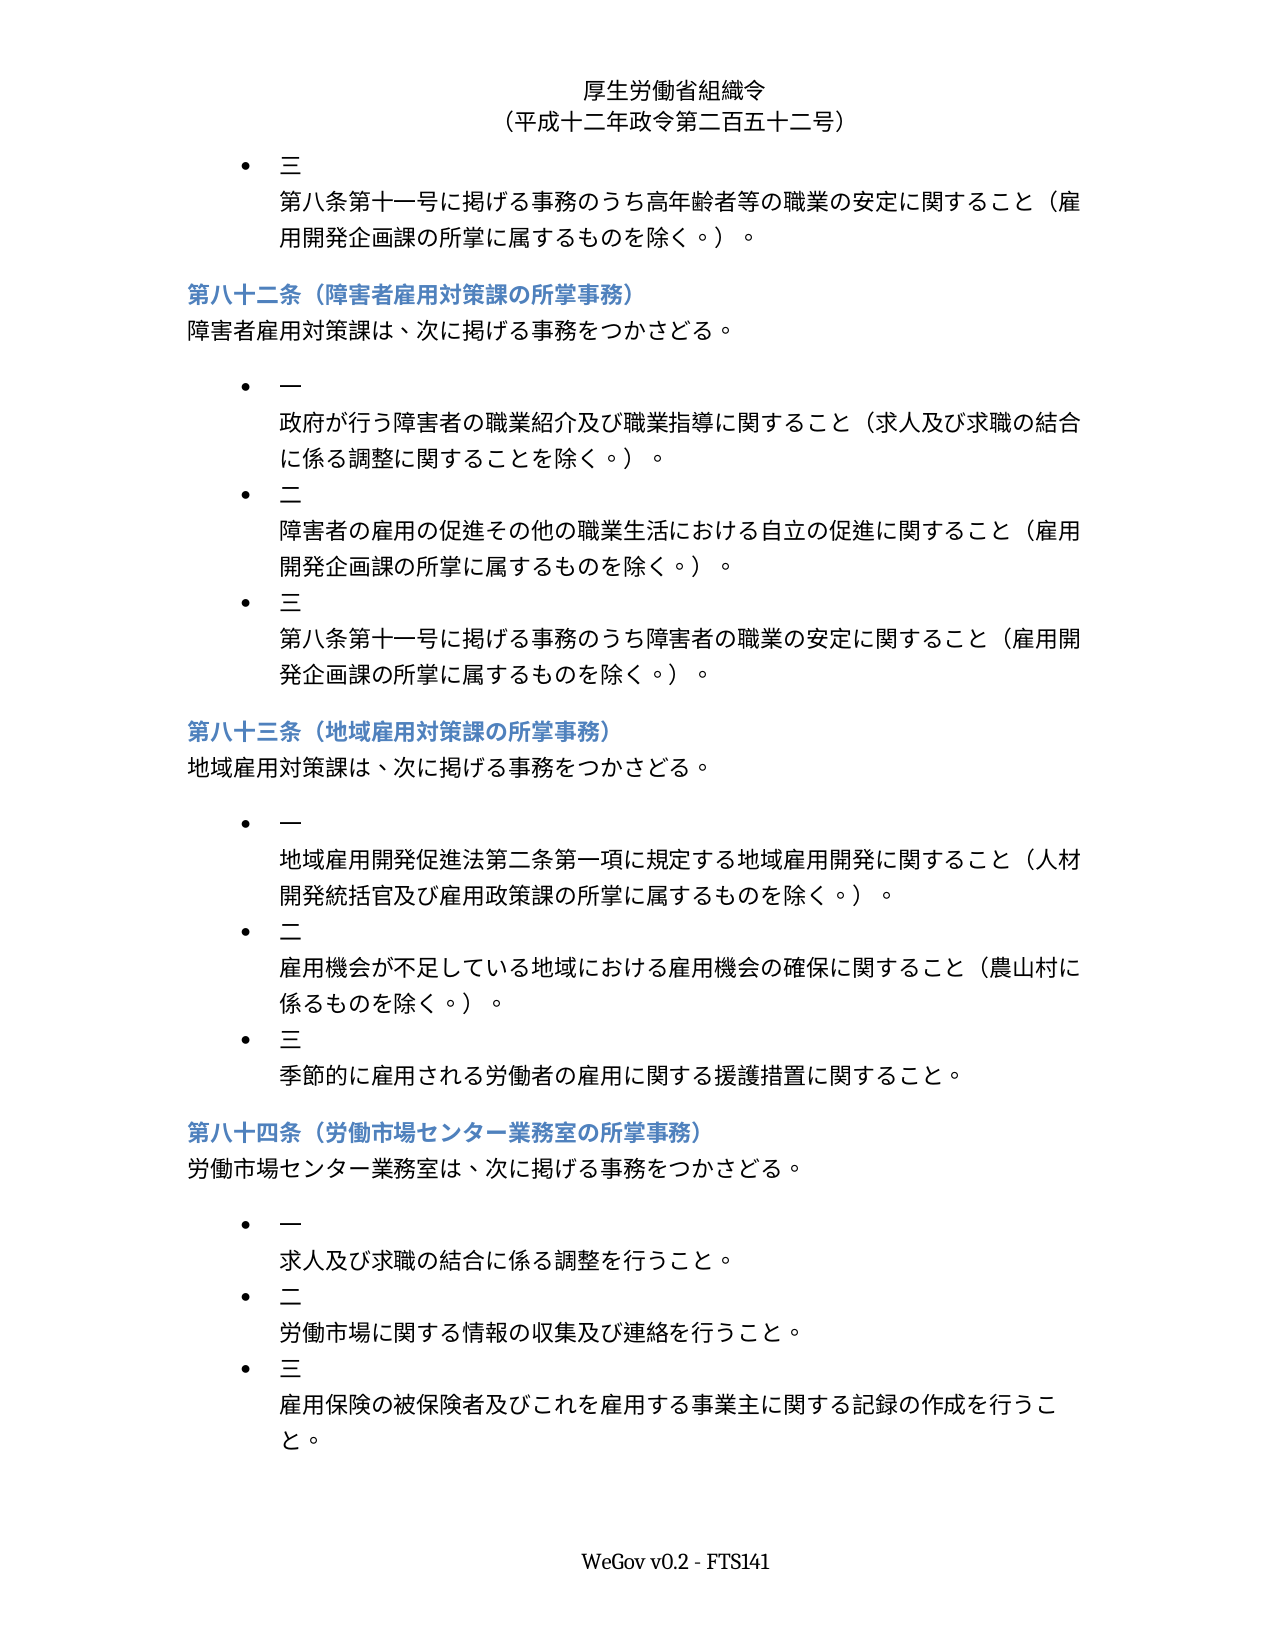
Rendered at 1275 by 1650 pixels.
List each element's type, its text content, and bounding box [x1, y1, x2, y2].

subtitle 第八十四条（労働市場センター業務室の所掌事務） [187, 1117, 1087, 1148]
list 一 政府が行う障害者の職業紹介及び職業指導に関すること（求人及び求職の結合に係る調整に関することを除く。）。 [242, 371, 1087, 474]
list 二 雇用機会が不足している地域における雇用機会の確保に関すること（農山村に係るものを除く。）。 [242, 916, 1087, 1019]
list 三 雇用保険の被保険者及びこれを雇用する事業主に関する記録の作成を行うこと。 [242, 1353, 1087, 1456]
list 三 季節的に雇用される労働者の雇用に関する援護措置に関すること。 [242, 1024, 1087, 1091]
list 二 労働市場に関する情報の収集及び連絡を行うこと。 [242, 1281, 1087, 1348]
list 三 第八条第十一号に掲げる事務のうち高年齢者等の職業の安定に関すること（雇用開発企画課の所掌に属するものを除く。）。 [242, 150, 1087, 253]
subtitle 第八十三条（地域雇用対策課の所掌事務） [187, 716, 1087, 747]
list 一 求人及び求職の結合に係る調整を行うこと。 [242, 1209, 1087, 1277]
list 三 第八条第十一号に掲げる事務のうち障害者の職業の安定に関すること（雇用開発企画課の所掌に属するものを除く。）。 [242, 587, 1087, 690]
list 一 地域雇用開発促進法第二条第一項に規定する地域雇用開発に関すること（人材開発統括官及び雇用政策課の所掌に属するものを除く。）。 [242, 808, 1087, 911]
subtitle 第八十二条（障害者雇用対策課の所掌事務） [187, 279, 1087, 310]
list 二 障害者の雇用の促進その他の職業生活における自立の促進に関すること（雇用開発企画課の所掌に属するものを除く。）。 [242, 479, 1087, 582]
text 労働市場センター業務室は、次に掲げる事務をつかさどる。 [187, 1153, 1087, 1184]
text 地域雇用対策課は、次に掲げる事務をつかさどる。 [187, 752, 1087, 783]
text 障害者雇用対策課は、次に掲げる事務をつかさどる。 [187, 314, 1087, 346]
